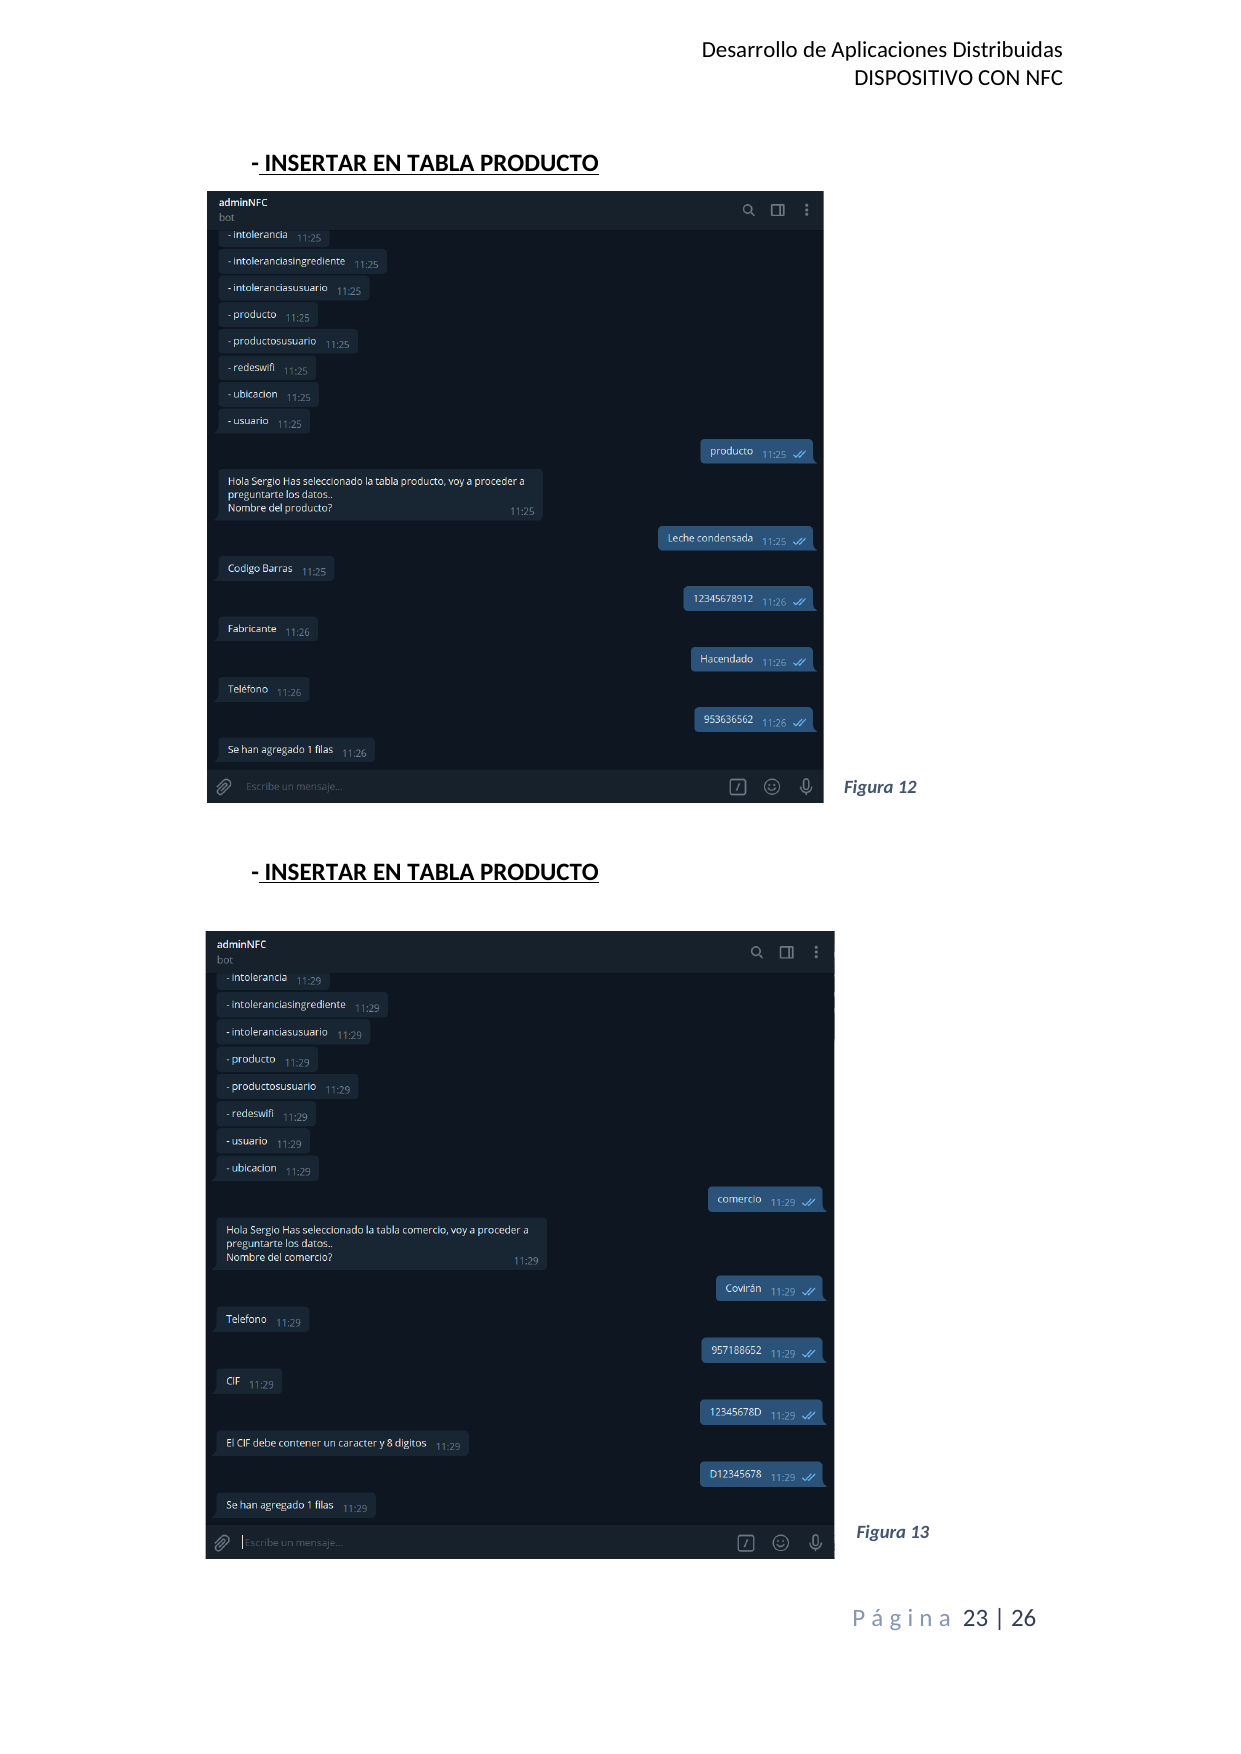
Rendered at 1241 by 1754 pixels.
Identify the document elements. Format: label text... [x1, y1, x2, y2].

picture [207, 191, 824, 803]
text - INSERTAR EN TABLA PRODUCTO [177, 148, 1063, 178]
text - INSERTAR EN TABLA PRODUCTO [177, 856, 1063, 886]
picture [205, 931, 835, 1559]
